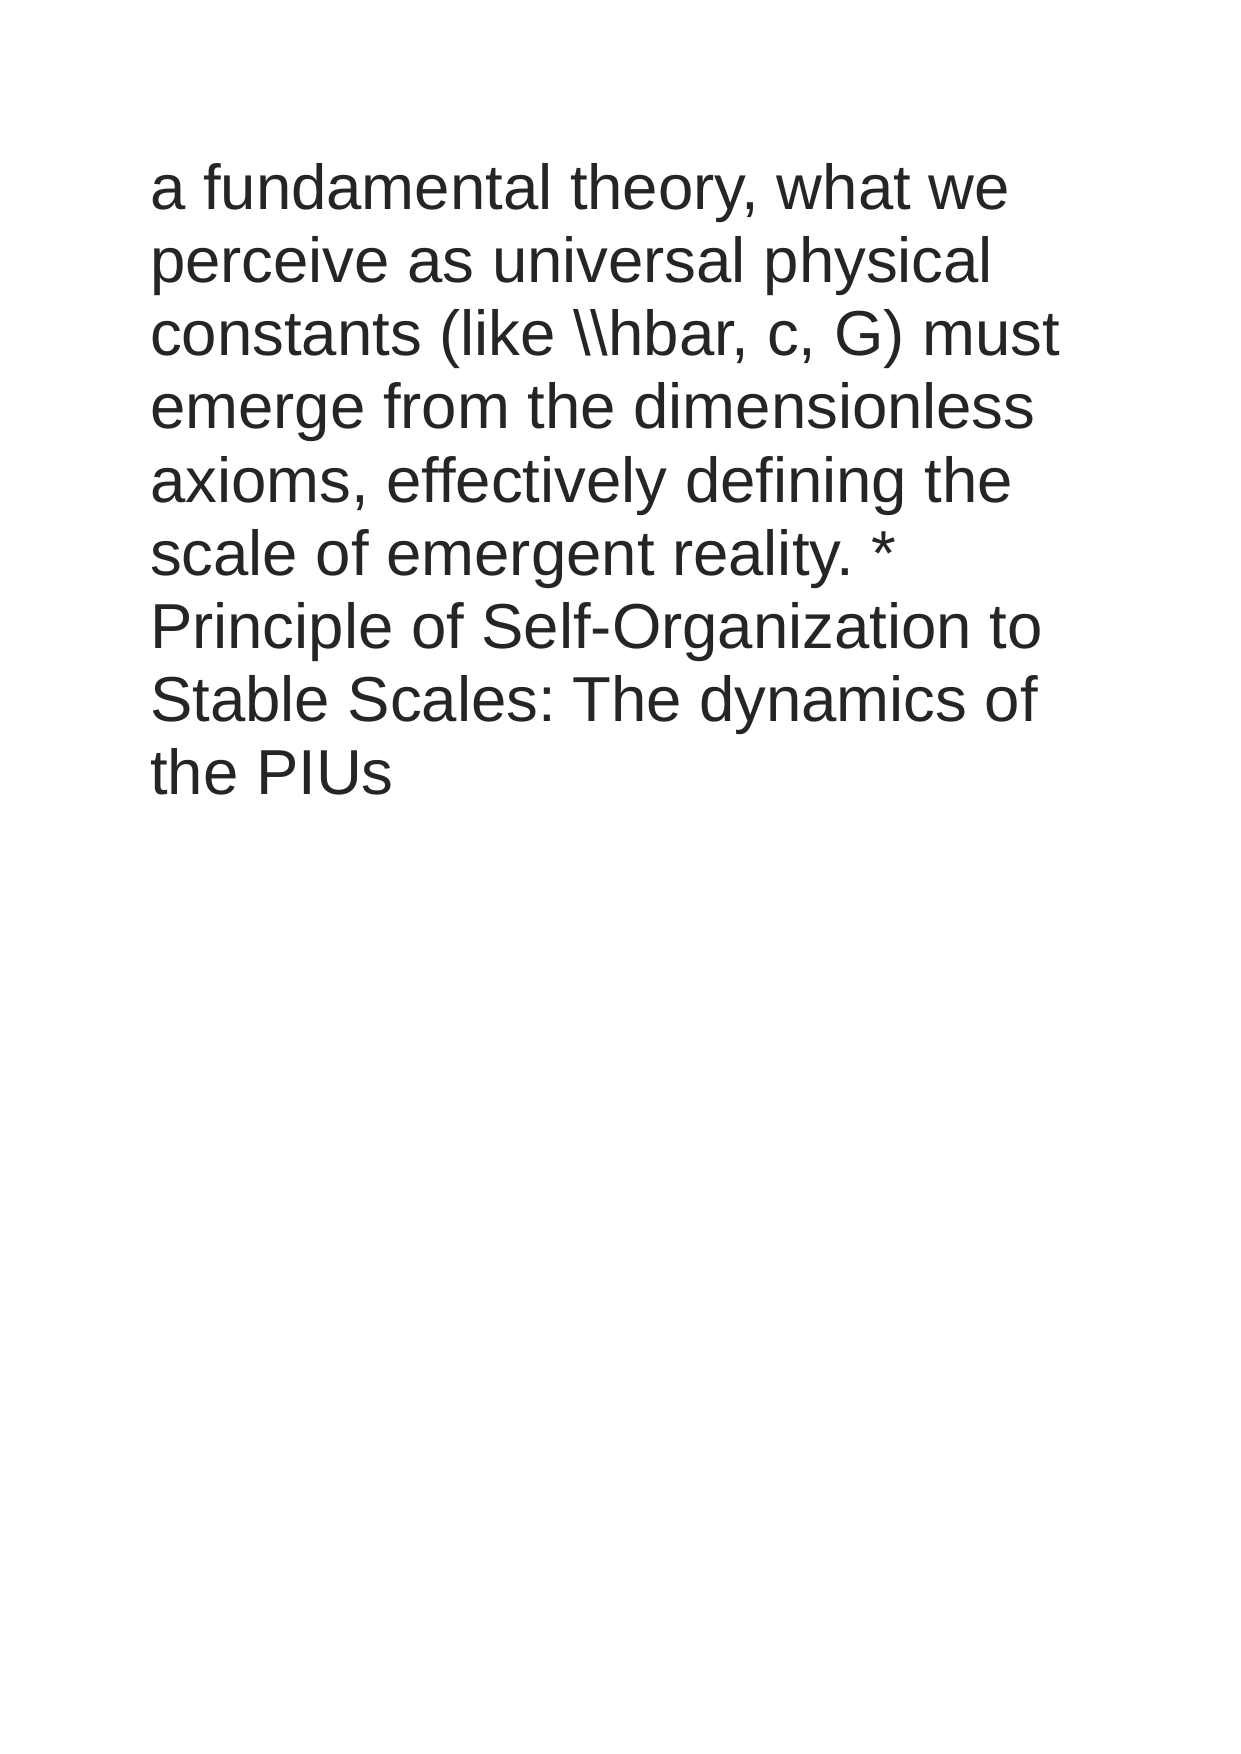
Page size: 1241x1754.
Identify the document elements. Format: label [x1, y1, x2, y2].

text [150, 150, 1090, 808]
